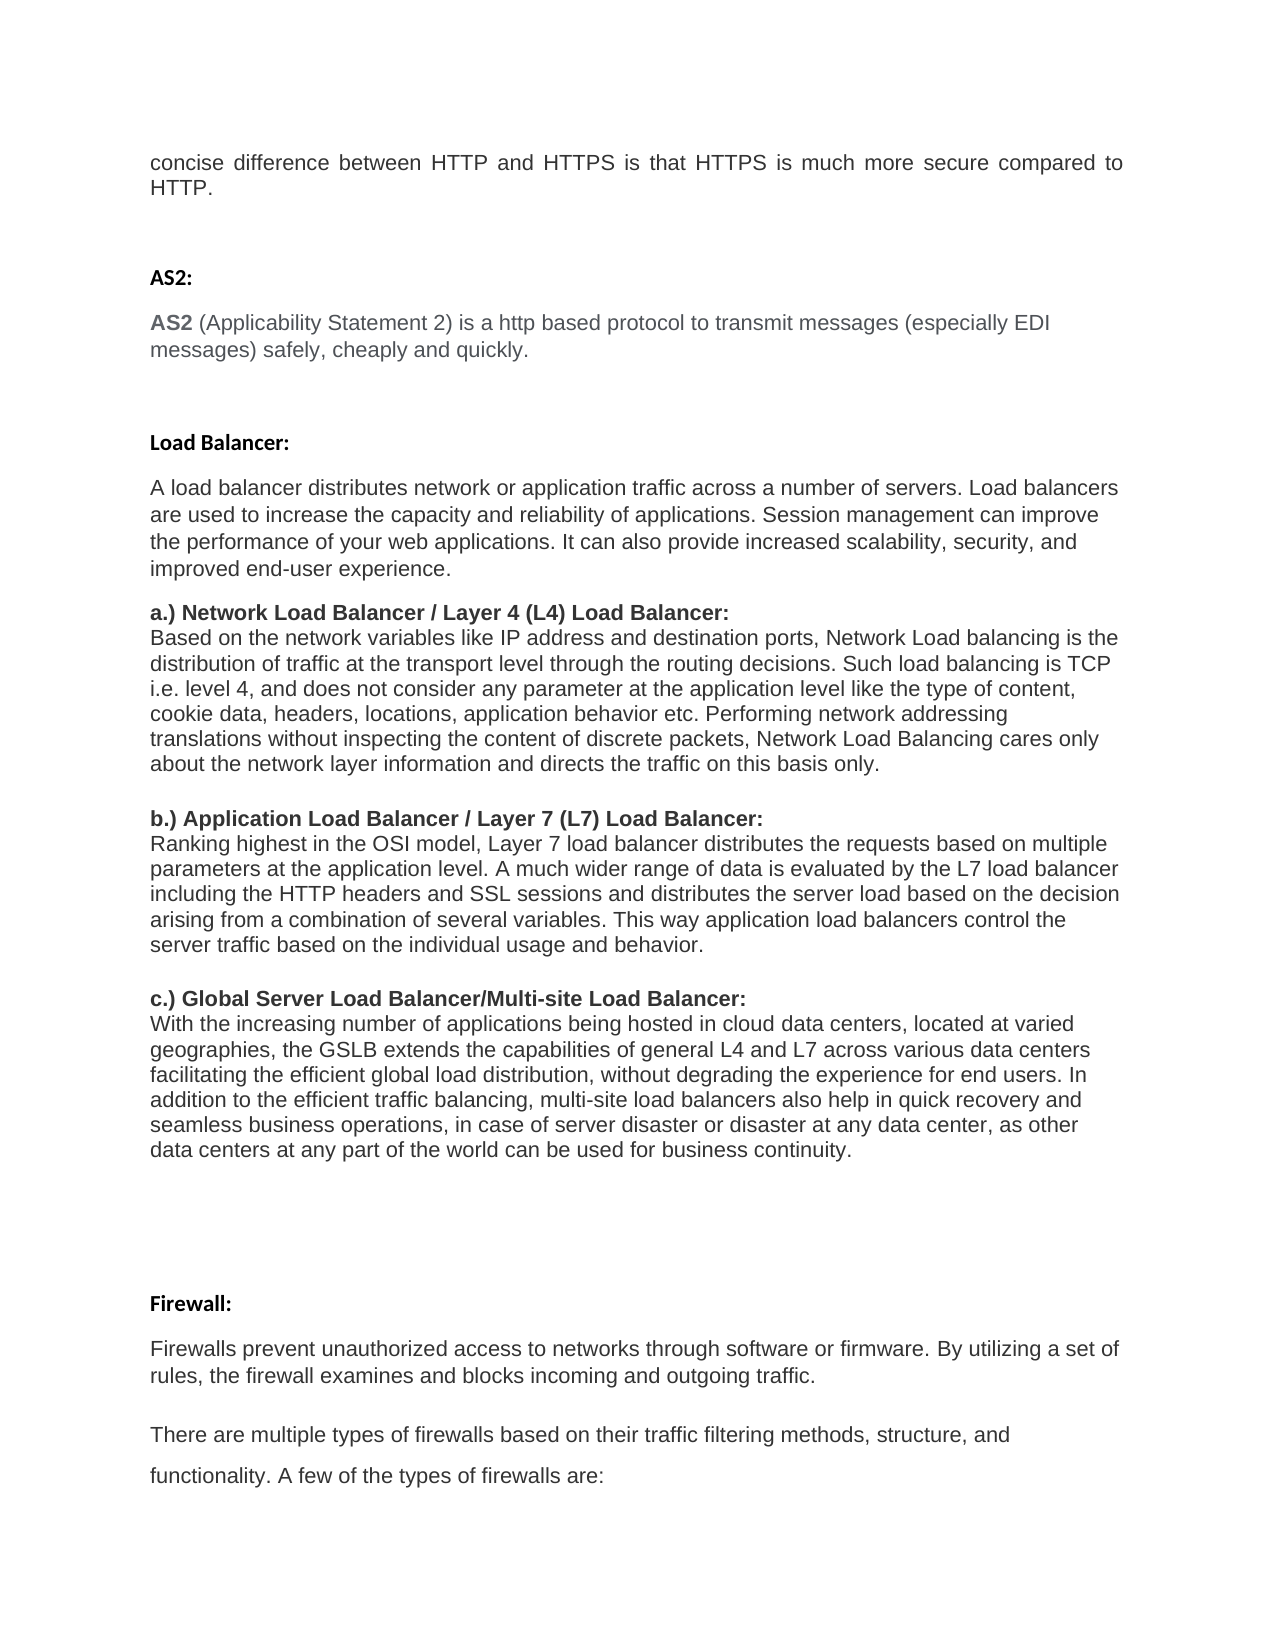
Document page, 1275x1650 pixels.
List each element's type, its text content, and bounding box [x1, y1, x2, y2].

text Firewalls prevent unauthorized access to networks through software or firmware. By utilizing a set of rules, the firewall examines and blocks incoming and outgoing traffic. [150, 1336, 1125, 1388]
text AS2 (Applicability Statement 2) is a http based protocol to transmit messages (especially EDI messages) safely, cheaply and quickly. [150, 310, 1125, 362]
text There are multiple types of firewalls based on their traffic filtering methods, structure, and functionality. A few of the types of firewalls are: [150, 1407, 1125, 1488]
text Firewall: [150, 1289, 1125, 1317]
text c.) Global Server Load Balancer/Multi-site Load Balancer: With the increasing number of applications being hosted in cloud data centers, located at varied geographies, the GSLB extends the capabilities of general L4 and L7 across various data centers facilitating the efficient global load distribution, without degrading the experience for end users. In addition to the efficient traffic balancing, multi-site load balancers also help in quick recovery and seamless business operations, in case of server disaster or disaster at any data center, as other data centers at any part of the world can be used for business continuity. [150, 986, 1125, 1162]
text a.) Network Load Balancer / Layer 4 (L4) Load Balancer: Based on the network variables like IP address and destination ports, Network Load balancing is the distribution of traffic at the transport level through the routing decisions. Such load balancing is TCP i.e. level 4, and does not consider any parameter at the application level like the type of content, cookie data, headers, locations, application behavior etc. Performing network addressing translations without inspecting the content of discrete packets, Network Load Balancing cares only about the network layer information and directs the traffic on this basis only. [150, 600, 1125, 776]
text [150, 150, 1125, 200]
text b.) Application Load Balancer / Layer 7 (L7) Load Balancer: Ranking highest in the OSI model, Layer 7 load balancer distributes the requests based on multiple parameters at the application level. A much wider range of data is evaluated by the L7 load balancer including the HTTP headers and SSL sessions and distributes the server load based on the decision arising from a combination of several variables. This way application load balancers control the server traffic based on the individual usage and behavior. [150, 806, 1125, 957]
text Load Balancer: [150, 428, 1125, 456]
text AS2: [150, 263, 1125, 291]
text A load balancer distributes network or application traffic across a number of servers. Load balancers are used to increase the capacity and reliability of applications. Session management can improve the performance of your web applications. It can also provide increased scalability, security, and improved end-user experience. [150, 474, 1125, 581]
